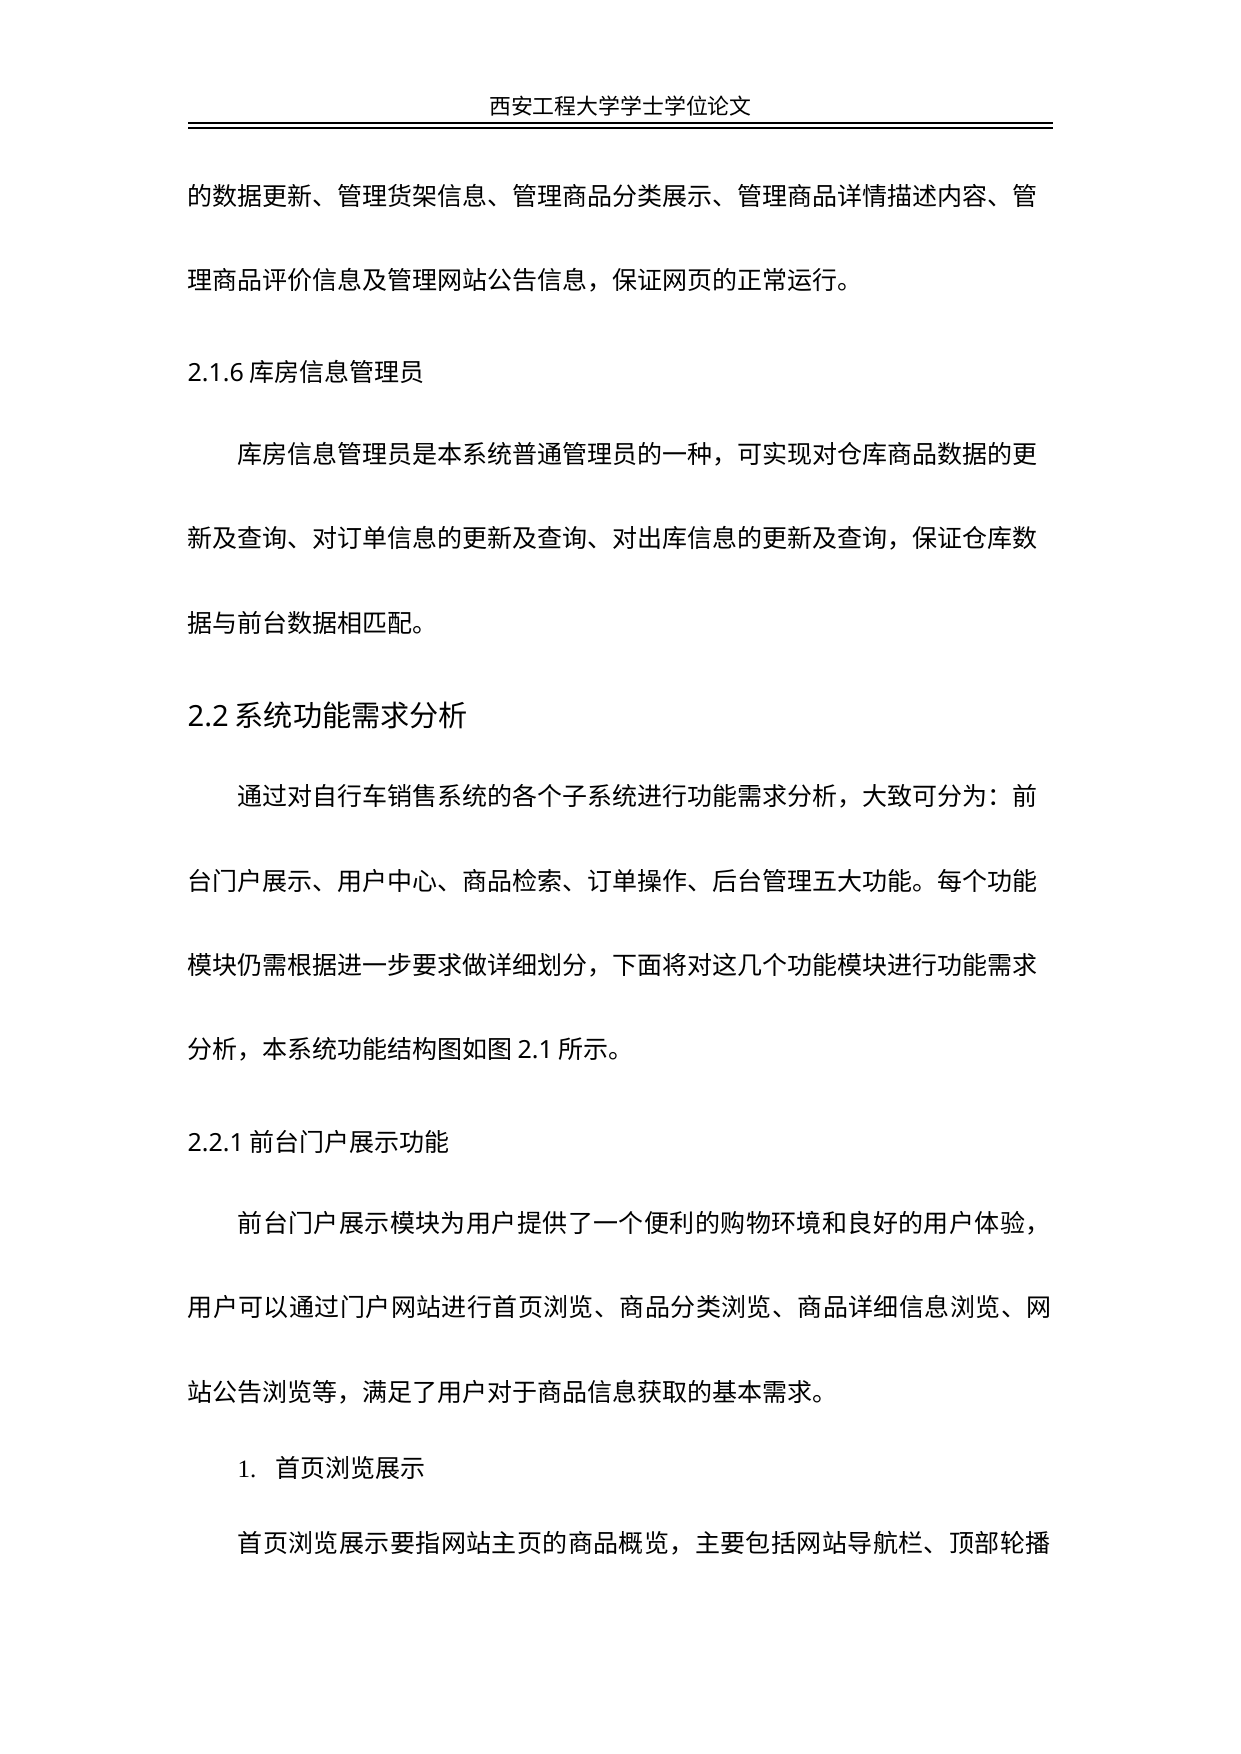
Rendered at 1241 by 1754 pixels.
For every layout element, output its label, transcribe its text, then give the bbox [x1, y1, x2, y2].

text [187, 1509, 1053, 1574]
list 首页浏览展示 [237, 1434, 1053, 1499]
text 库房信息管理员是本系统普通管理员的一种，可实现对仓库商品数据的更新及查询、对订单信息的更新及查询、对出库信息的更新及查询，保证仓库数据与前台数据相匹配。 [187, 420, 1053, 654]
subtitle 2.2系统功能需求分析 [187, 681, 1053, 746]
text 2.2.1前台门户展示功能 [187, 1108, 1053, 1173]
text 通过对自行车销售系统的各个子系统进行功能需求分析，大致可分为：前台门户展示、用户中心、商品检索、订单操作、后台管理五大功能。每个功能模块仍需根据进一步要求做详细划分，下面将对这几个功能模块进行功能需求分析，本系统功能结构图如图2.1所示。 [187, 762, 1053, 1081]
text 2.1.6库房信息管理员 [187, 338, 1053, 403]
text 前台门户展示模块为用户提供了一个便利的购物环境和良好的用户体验，用户可以通过门户网站进行首页浏览、商品分类浏览、商品详细信息浏览、网站公告浏览等，满足了用户对于商品信息获取的基本需求。 [187, 1189, 1053, 1423]
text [187, 162, 1053, 311]
